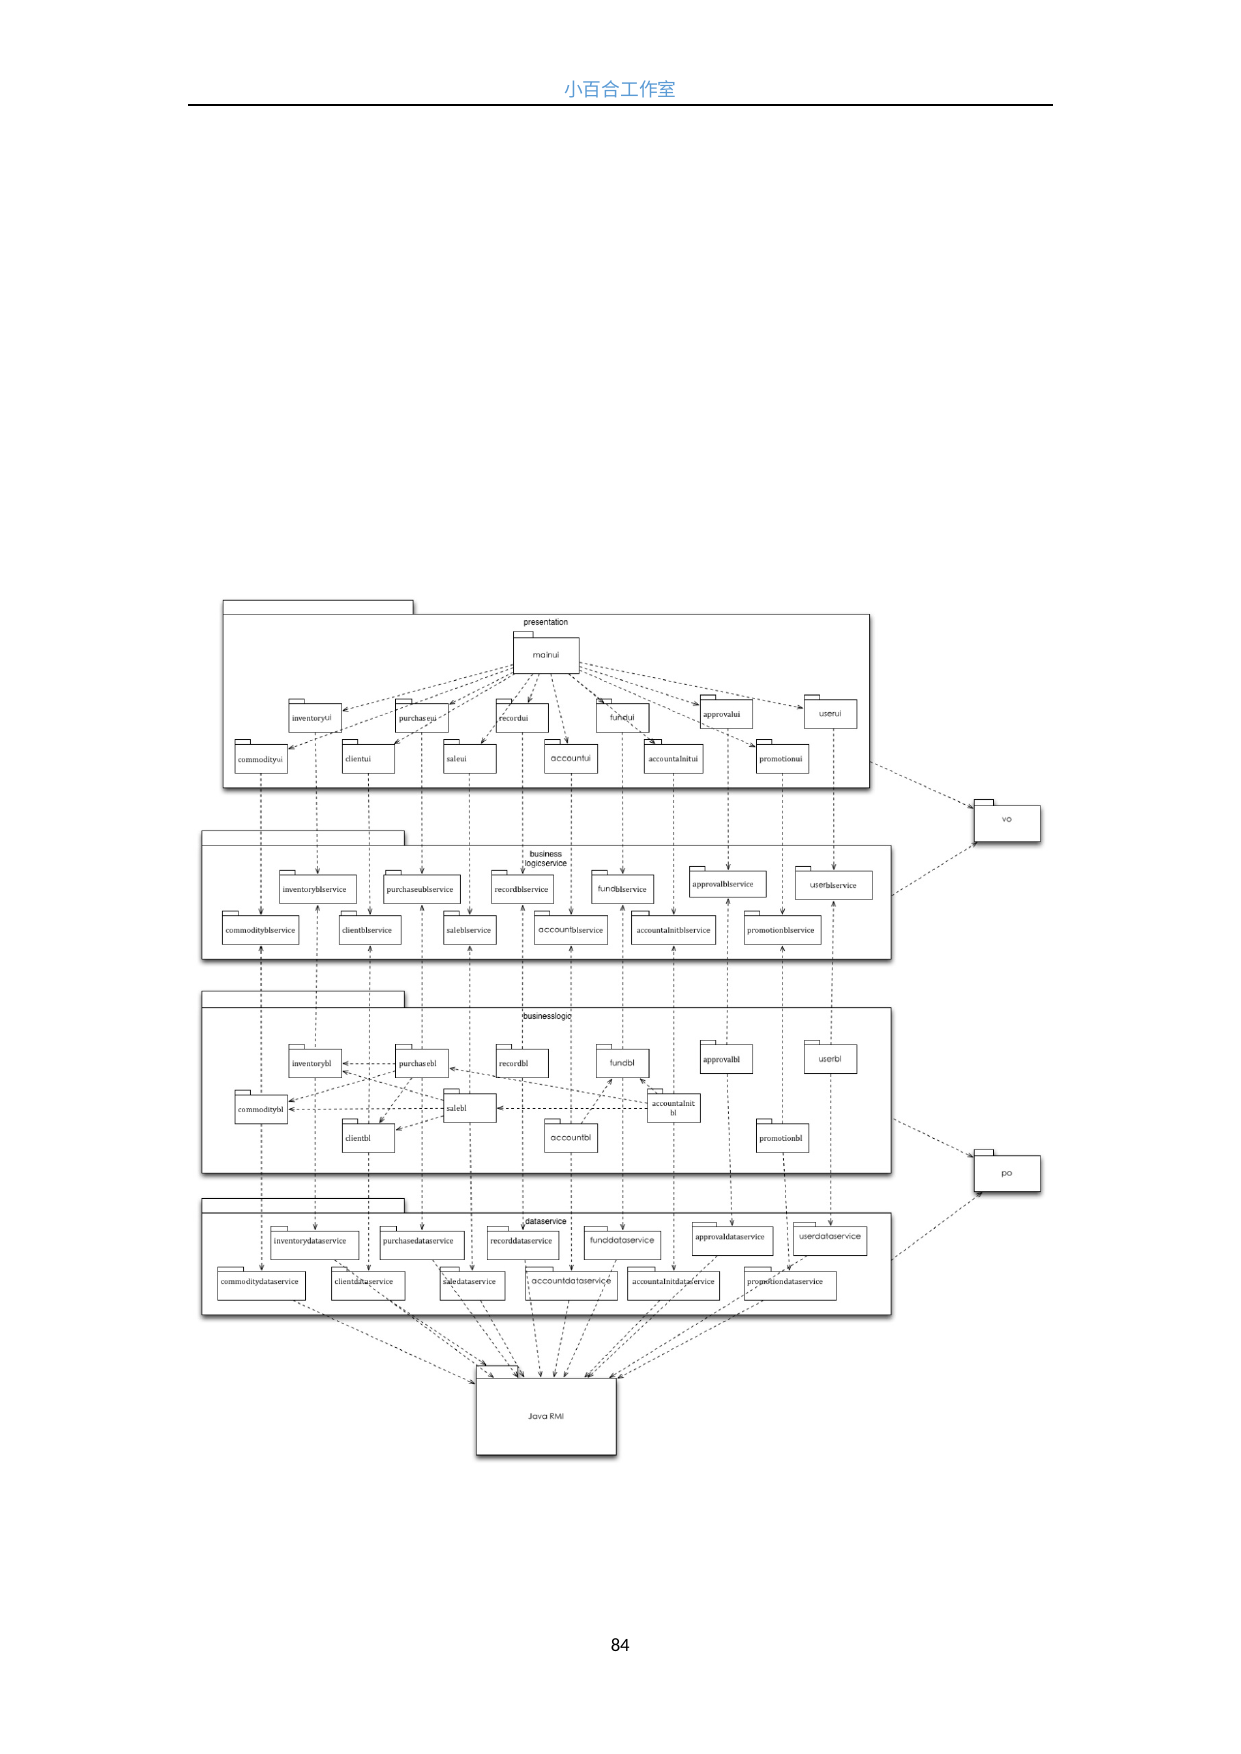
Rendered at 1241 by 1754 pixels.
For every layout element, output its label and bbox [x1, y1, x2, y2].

picture [187, 589, 1050, 1468]
